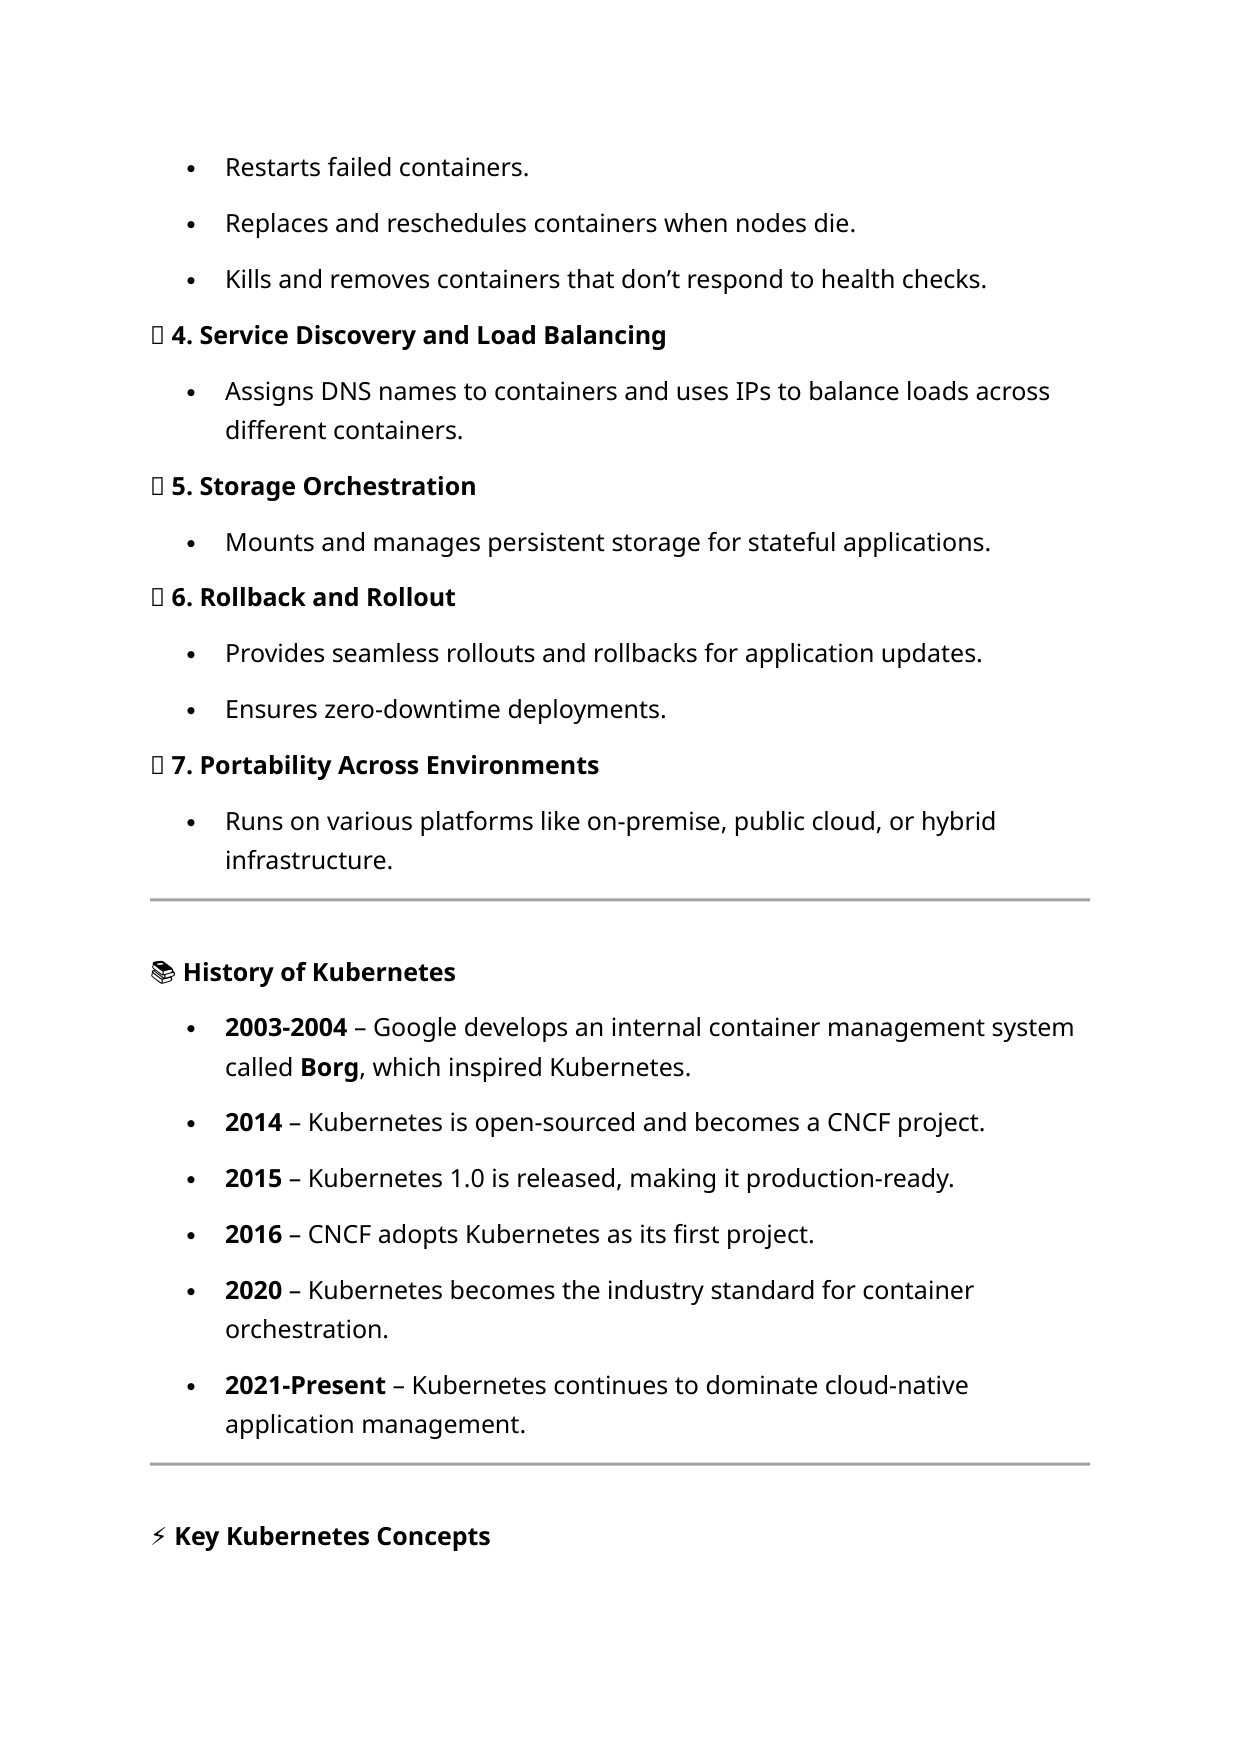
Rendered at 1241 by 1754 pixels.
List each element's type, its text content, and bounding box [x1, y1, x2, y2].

text ⚡️ Key Kubernetes Concepts [150, 1518, 1090, 1552]
list Restarts failed containers. [187, 150, 1090, 184]
list Runs on various platforms like on-premise, public cloud, or hybrid infrastructure. [187, 803, 1090, 877]
text ✅ 6. Rollback and Rollout [150, 580, 1090, 614]
list 2015 – Kubernetes 1.0 is released, making it production-ready. [187, 1161, 1090, 1195]
list Kills and removes containers that don’t respond to health checks. [187, 262, 1090, 296]
list 2003-2004 – Google develops an internal container management system called Borg, which inspired Kubernetes. [187, 1010, 1090, 1083]
list Provides seamless rollouts and rollbacks for application updates. [187, 636, 1090, 670]
list 2020 – Kubernetes becomes the industry standard for container orchestration. [187, 1272, 1090, 1346]
text ✅ 7. Portability Across Environments [150, 747, 1090, 782]
list 2014 – Kubernetes is open-sourced and becomes a CNCF project. [187, 1105, 1090, 1139]
list 2016 – CNCF adopts Kubernetes as its first project. [187, 1217, 1090, 1251]
list Replaces and reschedules containers when nodes die. [187, 206, 1090, 240]
list Ensures zero-downtime deployments. [187, 692, 1090, 726]
text ✅ 4. Service Discovery and Load Balancing [150, 317, 1090, 352]
list 2021-Present – Kubernetes continues to dominate cloud-native application management. [187, 1367, 1090, 1441]
list Mounts and manages persistent storage for stateful applications. [187, 524, 1090, 558]
list Assigns DNS names to containers and uses IPs to balance loads across different containers. [187, 373, 1090, 447]
text ✅ 5. Storage Orchestration [150, 468, 1090, 502]
text 📚 History of Kubernetes [150, 954, 1090, 988]
